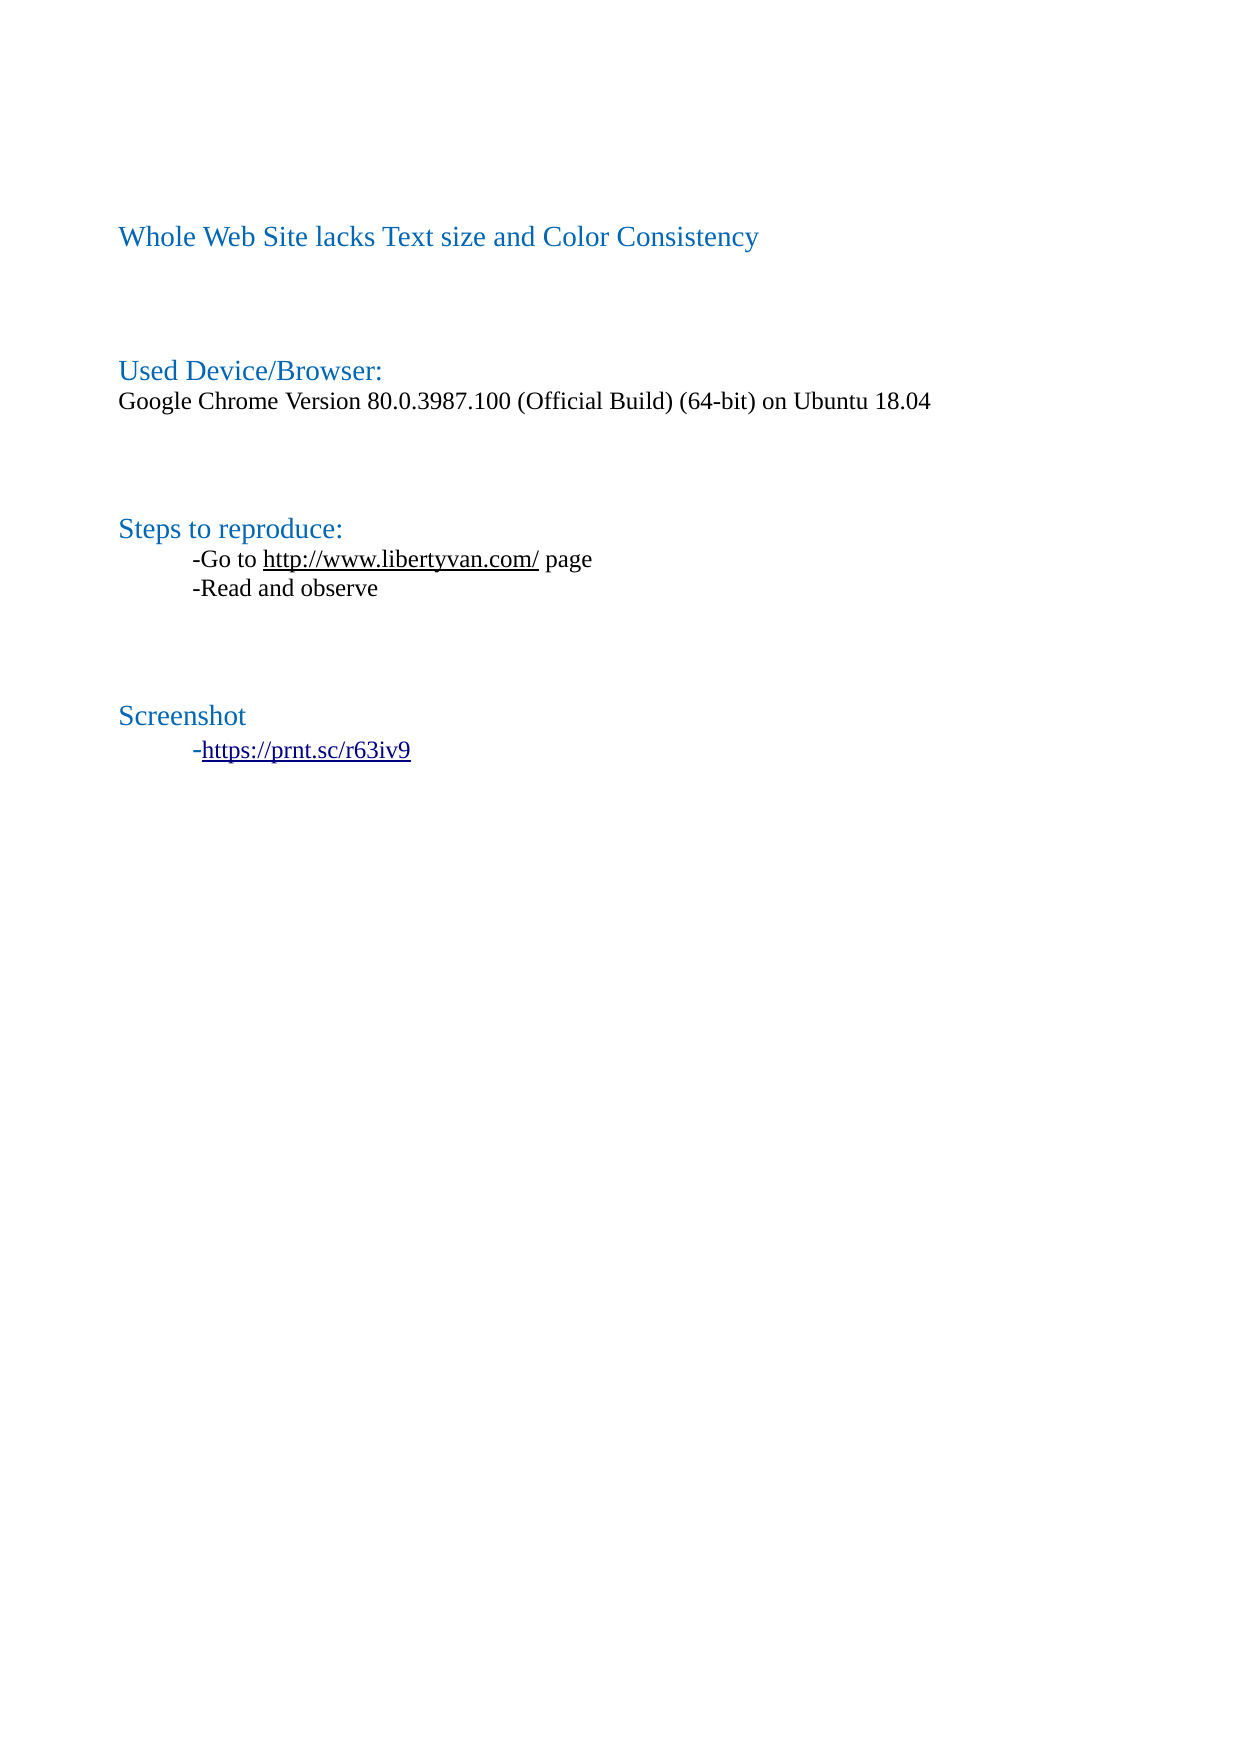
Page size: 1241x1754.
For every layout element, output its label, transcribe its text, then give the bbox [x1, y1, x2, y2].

text Whole Web Site lacks Text size and Color Consistency [118, 219, 1122, 252]
text -Read and observe [118, 573, 1122, 602]
text Used Device/Browser: [118, 353, 1122, 386]
text -https://prnt.sc/r63iv9 [118, 731, 1122, 765]
text Steps to reproduce: [118, 511, 1122, 544]
text -Go to http://www.libertyvan.com/ page [118, 544, 1122, 573]
text Google Chrome Version 80.0.3987.100 (Official Build) (64-bit) on Ubuntu 18.04 [118, 386, 1122, 415]
text Screenshot [118, 698, 1122, 731]
